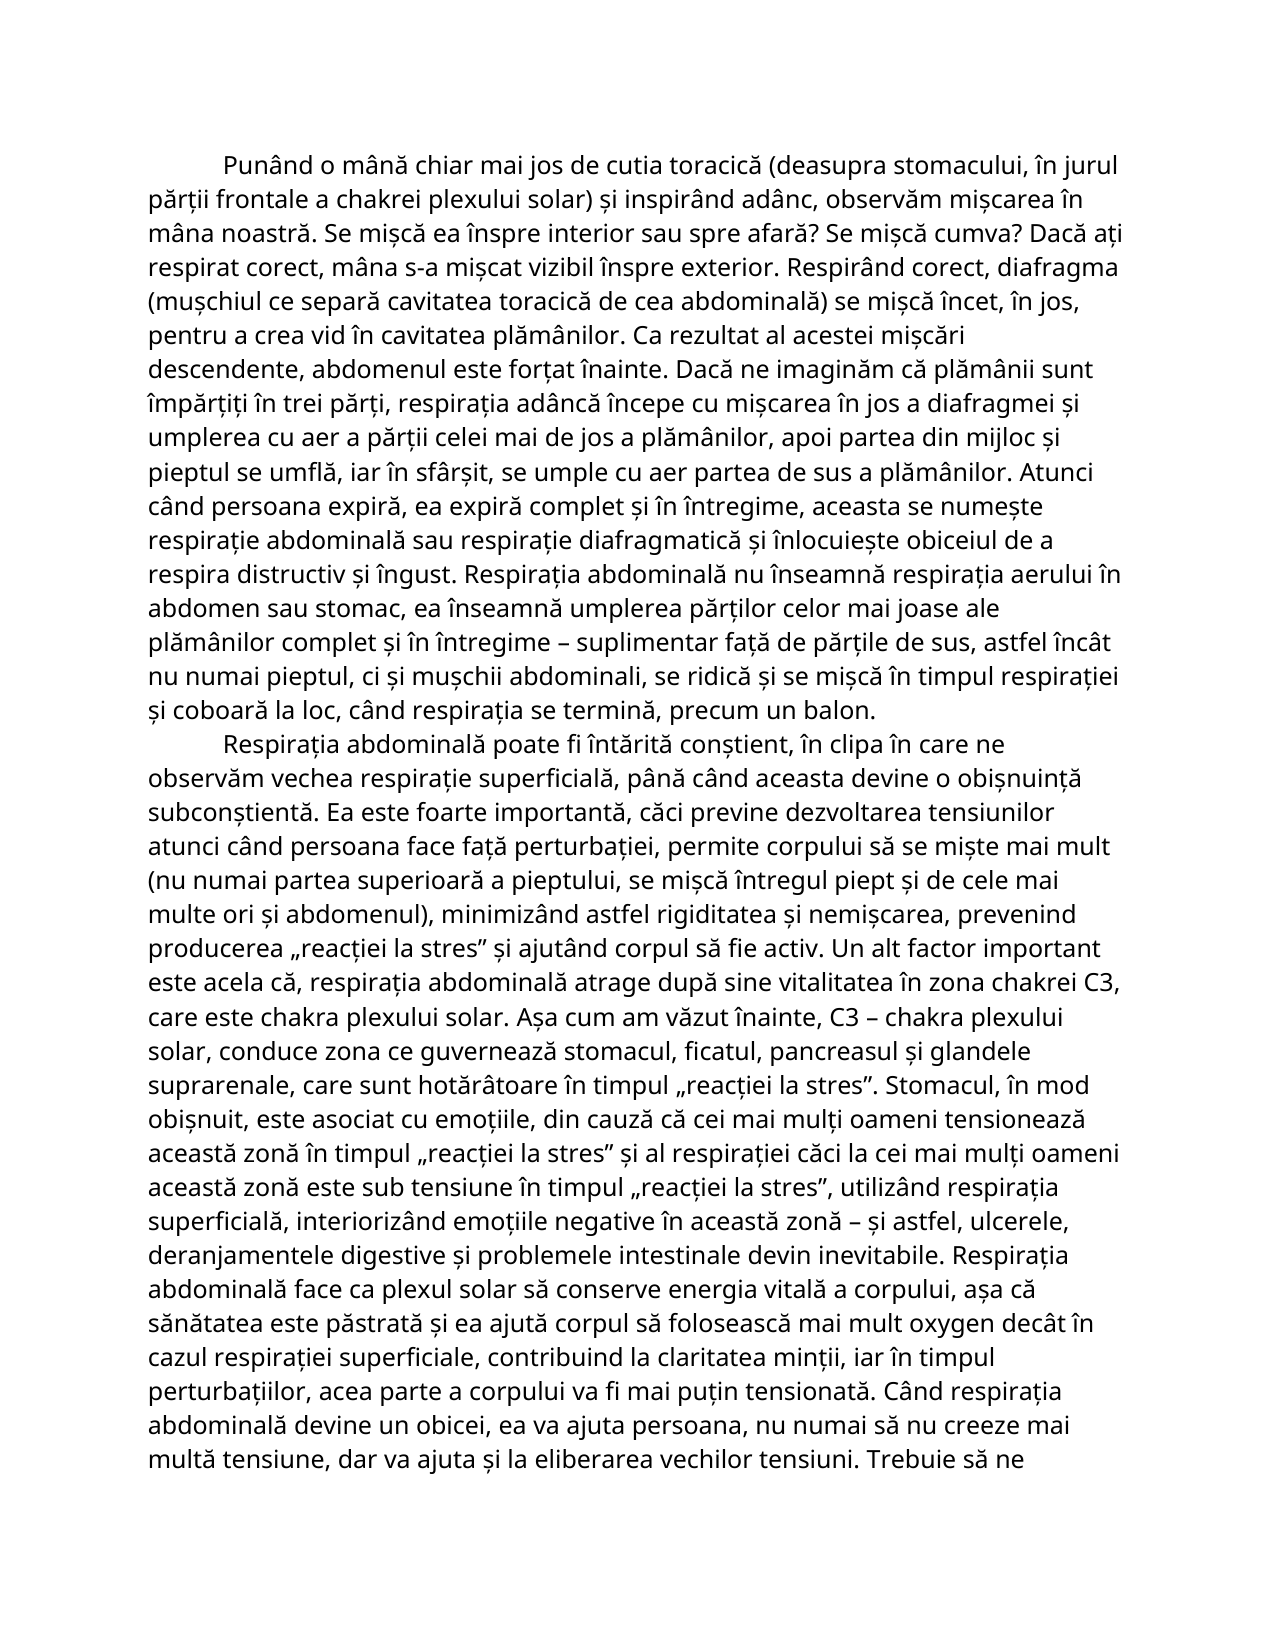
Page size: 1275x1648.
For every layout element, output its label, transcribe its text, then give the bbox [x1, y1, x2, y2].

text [148, 727, 1127, 1476]
text Punând o mână chiar mai jos de cutia toracică (deasupra stomacului, în jurul părţii frontale a chakrei plexului solar) şi inspirând adânc, observăm mişcarea în mâna noastră. Se mişcă ea înspre interior sau spre afară? Se mişcă cumva? Dacă aţi respirat corect, mâna s-a mişcat vizibil înspre exterior. Respirând corect, diafragma (muşchiul ce separă cavitatea toracică de cea abdominală) se mişcă încet, în jos, pentru a crea vid în cavitatea plămânilor. Ca rezultat al acestei mişcări descendente, abdomenul este forţat înainte. Dacă ne imaginăm că plămânii sunt împărţiţi în trei părţi, respiraţia adâncă începe cu mişcarea în jos a diafragmei şi umplerea cu aer a părţii celei mai de jos a plămânilor, apoi partea din mijloc şi pieptul se umflă, iar în sfârşit, se umple cu aer partea de sus a plămânilor. Atunci când persoana expiră, ea expiră complet şi în întregime, aceasta se numeşte respiraţie abdominală sau respiraţie diafragmatică şi înlocuieşte obiceiul de a respira distructiv şi îngust. Respiraţia abdominală nu înseamnă respiraţia aerului în abdomen sau stomac, ea înseamnă umplerea părţilor celor mai joase ale plămânilor complet şi în întregime – suplimentar faţă de părţile de sus, astfel încât nu numai pieptul, ci şi muşchii abdominali, se ridică şi se mişcă în timpul respiraţiei şi coboară la loc, când respiraţia se termină, precum un balon. [148, 148, 1127, 727]
